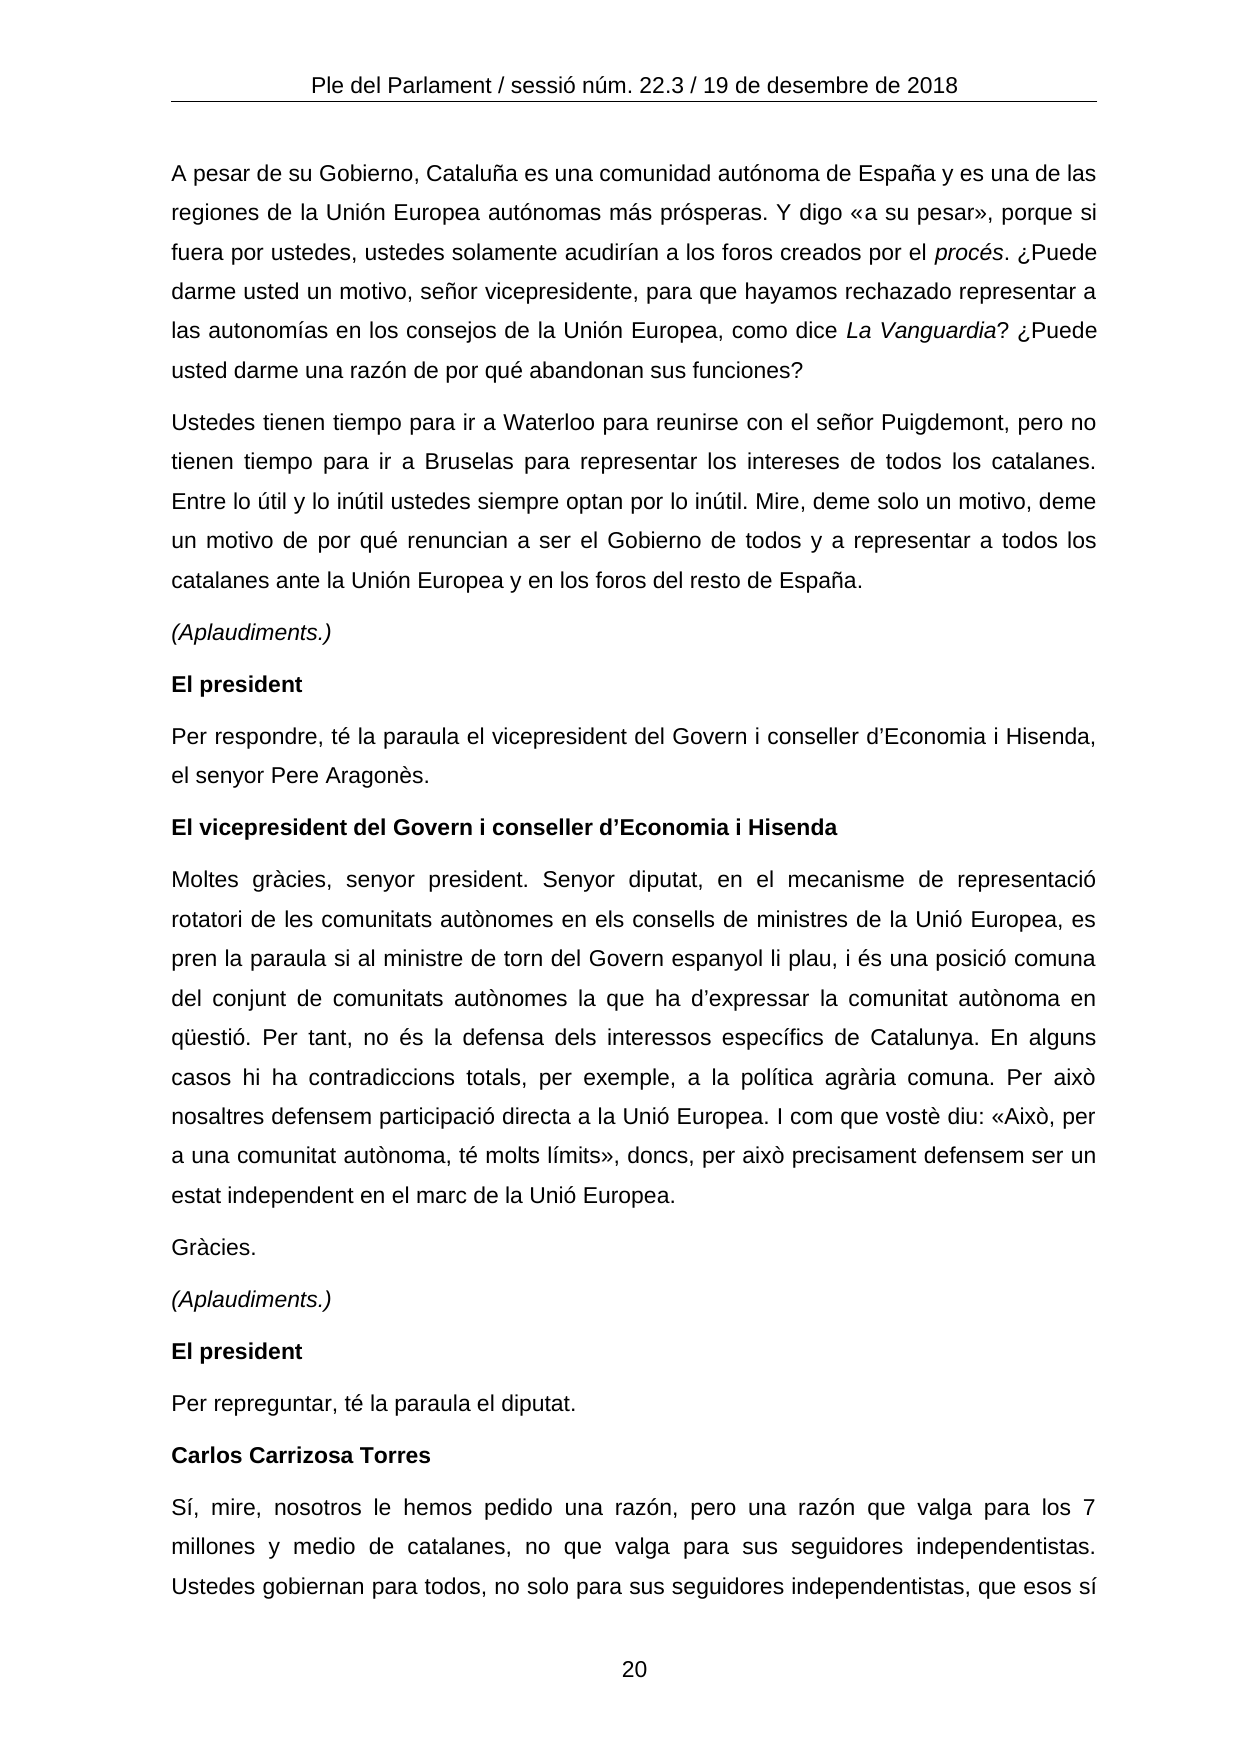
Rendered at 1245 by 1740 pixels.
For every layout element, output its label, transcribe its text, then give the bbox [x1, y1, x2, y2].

text El vicepresident del Govern i conseller d’Economia i Hisenda [171, 814, 1097, 841]
text El president [171, 671, 1097, 697]
text (Aplaudiments.) [171, 619, 1097, 645]
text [171, 1494, 1097, 1599]
text Carlos Carrizosa Torres [171, 1442, 1097, 1468]
text El president [171, 1338, 1097, 1364]
text (Aplaudiments.) [171, 1286, 1097, 1312]
text Ustedes tienen tiempo para ir a Waterloo para reunirse con el señor Puigdemont, pero no tienen tiempo para ir a Bruselas para representar los intereses de todos los catalanes. Entre lo útil y lo inútil ustedes siempre optan por lo inútil. Mire, deme solo un motivo, deme un motivo de por qué renuncian a ser el Gobierno de todos y a representar a todos los catalanes ante la Unión Europea y en los foros del resto de España. [171, 409, 1097, 593]
text Per repreguntar, té la paraula el diputat. [171, 1390, 1097, 1416]
text A pesar de su Gobierno, Cataluña es una comunidad autónoma de España y es una de las regiones de la Unión Europea autónomas más prósperas. Y digo «a su pesar», porque si fuera por ustedes, ustedes solamente acudirían a los foros creados por el procés. ¿Puede darme usted un motivo, señor vicepresidente, para que hayamos rechazado representar a las autonomías en los consejos de la Unión Europea, como dice La Vanguardia? ¿Puede usted darme una razón de por qué abandonan sus funciones? [171, 159, 1097, 383]
text Gràcies. [171, 1234, 1097, 1260]
text Per respondre, té la paraula el vicepresident del Govern i conseller d’Economia i Hisenda, el senyor Pere Aragonès. [171, 723, 1097, 788]
text Moltes gràcies, senyor president. Senyor diputat, en el mecanisme de representació rotatori de les comunitats autònomes en els consells de ministres de la Unió Europea, es pren la paraula si al ministre de torn del Govern espanyol li plau, i és una posició comuna del conjunt de comunitats autònomes la que ha d’expressar la comunitat autònoma en qüestió. Per tant, no és la defensa dels interessos específics de Catalunya. En alguns casos hi ha contradiccions totals, per exemple, a la política agrària comuna. Per això nosaltres defensem participació directa a la Unió Europea. I com que vostè diu: «Això, per a una comunitat autònoma, té molts límits», doncs, per això precisament defensem ser un estat independent en el marc de la Unió Europea. [171, 866, 1097, 1208]
